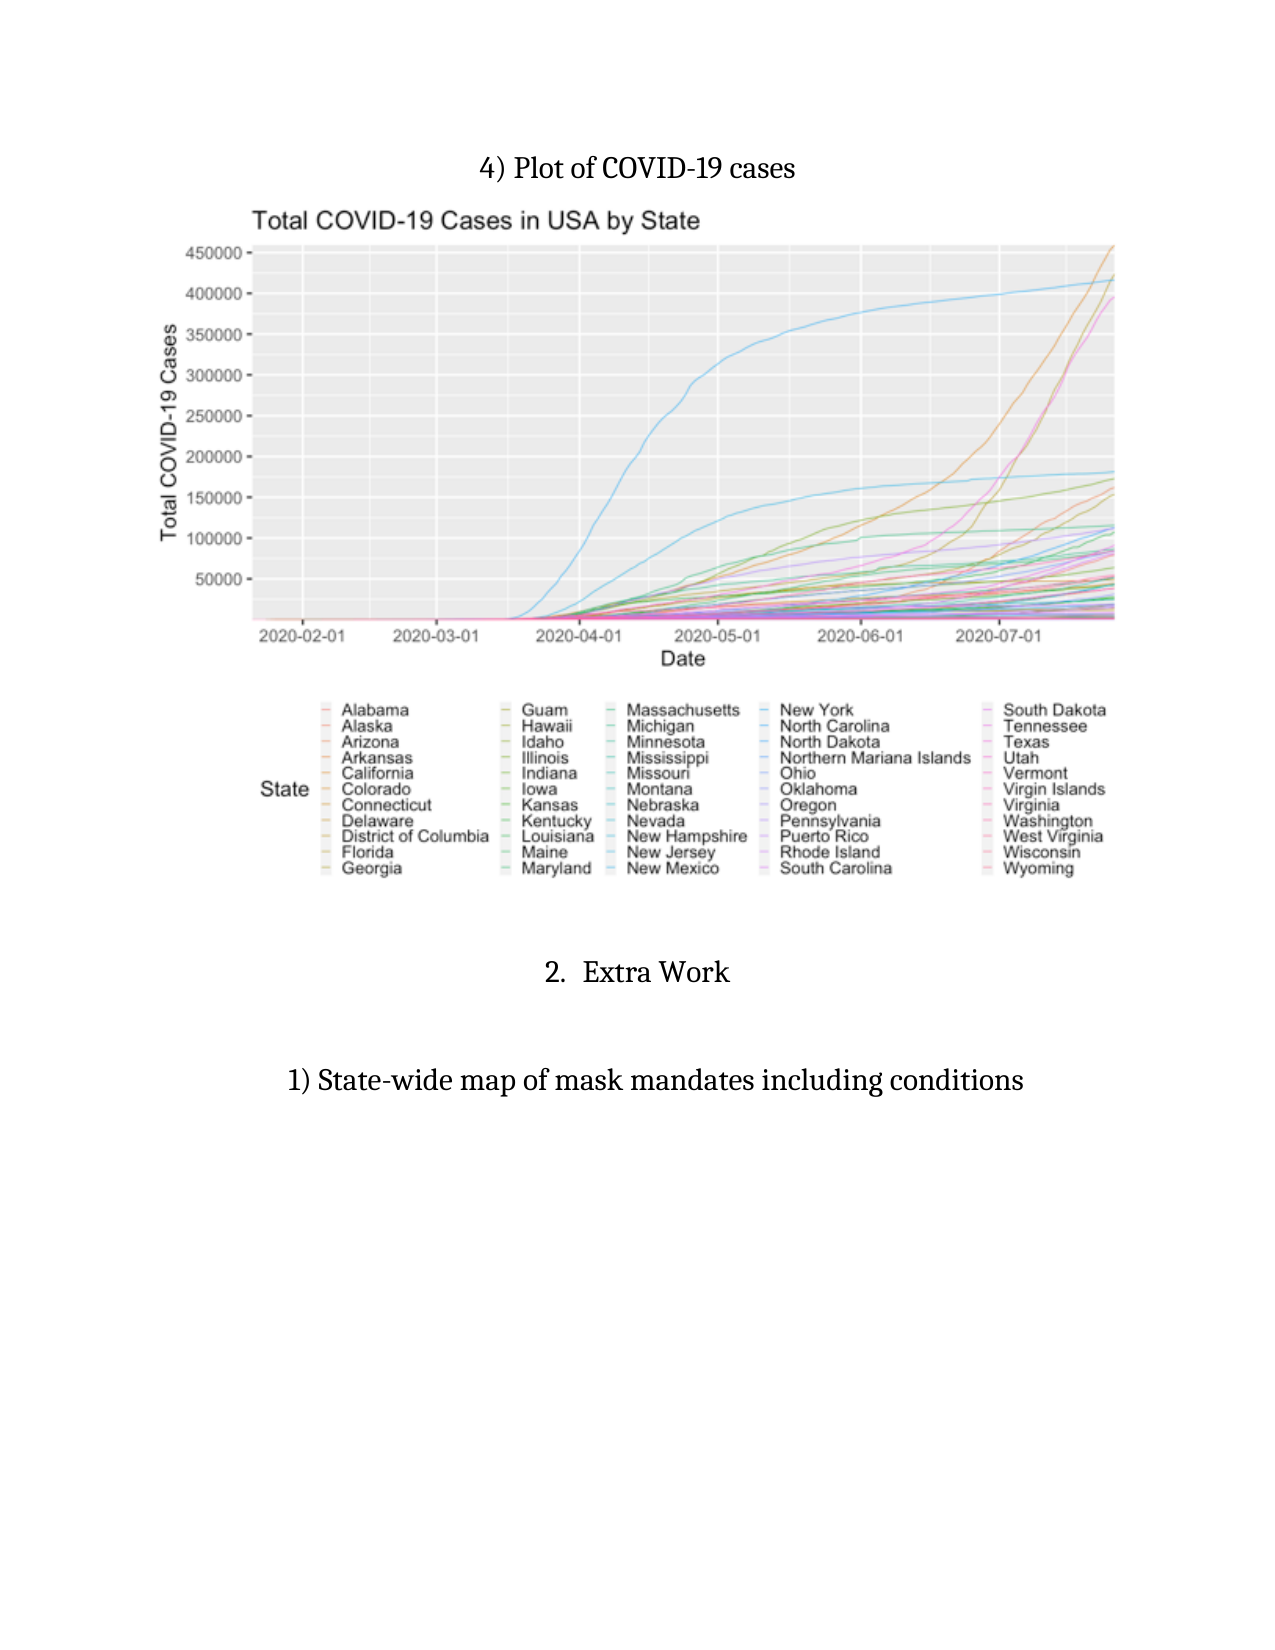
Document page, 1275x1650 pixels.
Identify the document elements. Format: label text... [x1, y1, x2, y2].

text 4) Plot of COVID-19 cases [150, 150, 1125, 200]
list Extra Work 1) State-wide map of mask mandates including conditions [150, 954, 1125, 1098]
picture [150, 200, 1125, 897]
